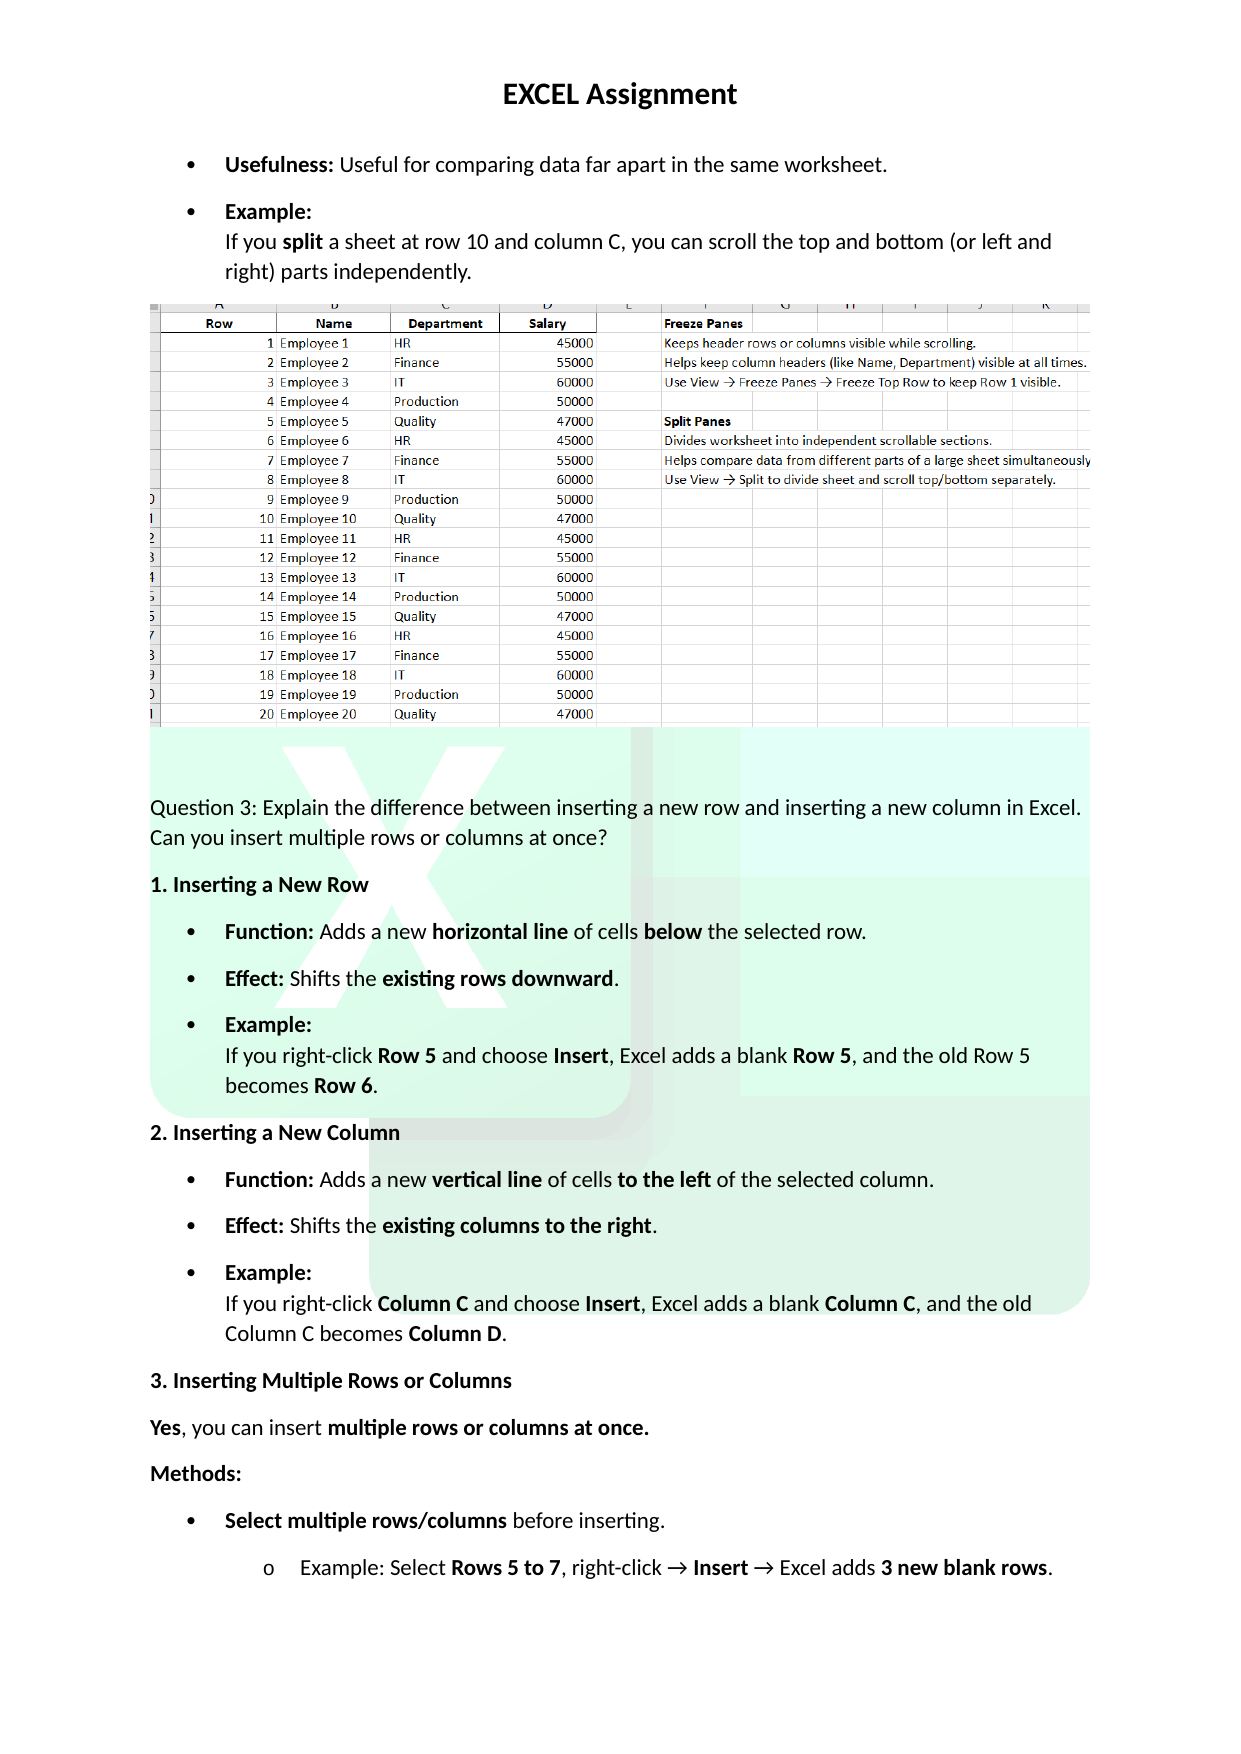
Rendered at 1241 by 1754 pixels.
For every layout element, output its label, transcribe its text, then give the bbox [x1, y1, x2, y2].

text Methods: [150, 1459, 1090, 1487]
list Usefulness: Useful for comparing data far apart in the same worksheet. [187, 150, 1090, 178]
text Question 3: Explain the difference between inserting a new row and inserting a new column in Excel. Can you insert multiple rows or columns at once? [150, 793, 1090, 851]
list Function: Adds a new horizontal line of cells below the selected row. [187, 917, 1090, 945]
picture [150, 304, 1091, 727]
list Select multiple rows/columns before inserting. [187, 1506, 1090, 1534]
list Effect: Shifts the existing rows downward. [187, 964, 1090, 992]
list Example: If you right-click Column C and choose Insert, Excel adds a blank Column C, and the old Column C becomes Column D. [187, 1258, 1090, 1347]
list Example: If you right-click Row 5 and choose Insert, Excel adds a blank Row 5, and the old Row 5 becomes Row 6. [187, 1011, 1090, 1099]
text Yes, you can insert multiple rows or columns at once. [150, 1413, 1090, 1441]
text 3. Inserting Multiple Rows or Columns [150, 1366, 1090, 1394]
list Example: If you split a sheet at row 10 and column C, you can scroll the top and bottom (or left and right) parts independently. [187, 197, 1090, 285]
text 2. Inserting a New Column [150, 1118, 1090, 1146]
list Example: Select Rows 5 to 7, right-click → Insert → Excel adds 3 new blank rows. [262, 1553, 1090, 1582]
list Function: Adds a new vertical line of cells to the left of the selected column. [187, 1165, 1090, 1193]
list Effect: Shifts the existing columns to the right. [187, 1212, 1090, 1239]
text 1. Inserting a New Row [150, 870, 1090, 898]
